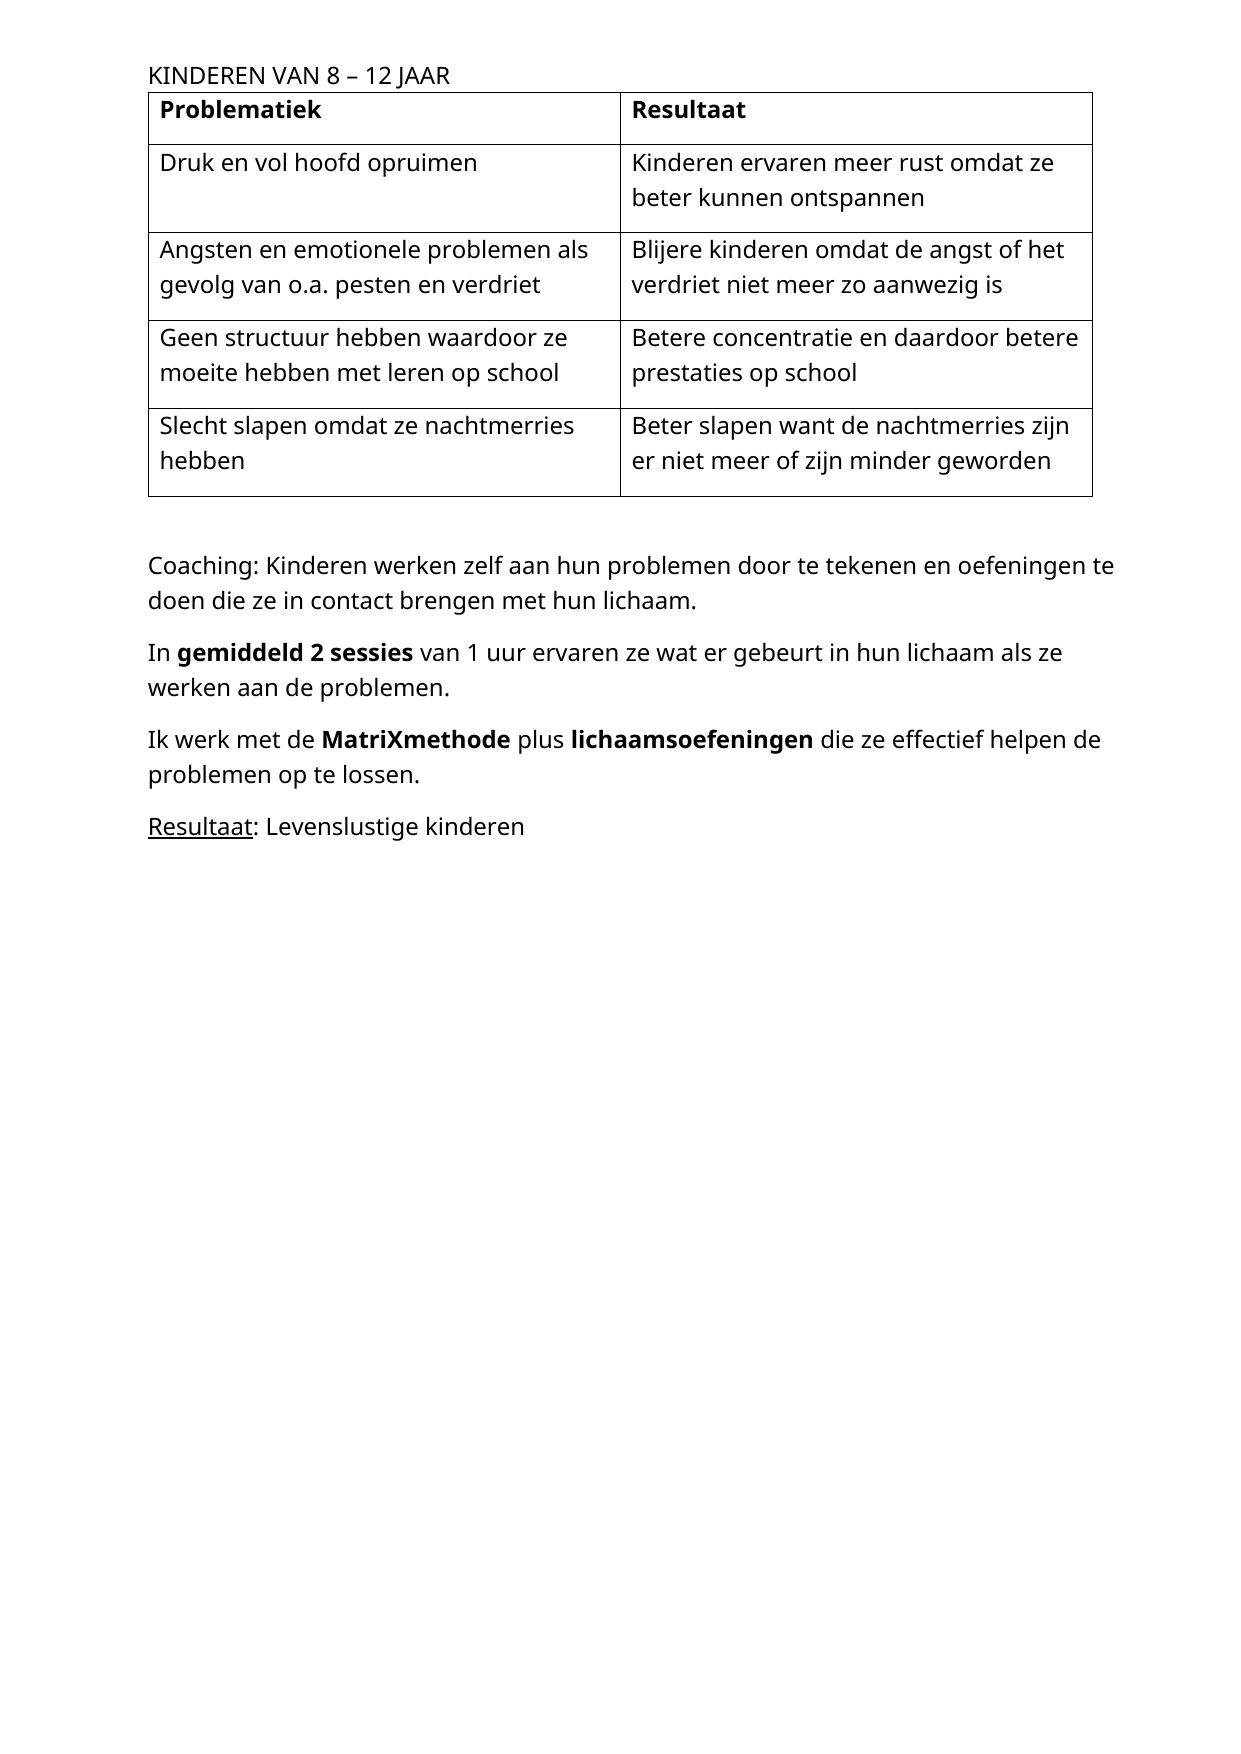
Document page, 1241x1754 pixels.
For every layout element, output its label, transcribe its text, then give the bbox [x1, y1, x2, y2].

table_cell Geen structuur hebben waardoor ze moeite hebben met leren op school [149, 321, 620, 408]
table_header Resultaat [621, 93, 1092, 144]
table_cell Beter slapen want de nachtmerries zijn er niet meer of zijn minder geworden [621, 409, 1092, 496]
table_cell Angsten en emotionele problemen als gevolg van o.a. pesten en verdriet [149, 233, 620, 320]
text In gemiddeld 2 sessies van 1 uur ervaren ze wat er gebeurt in hun lichaam als ze werken aan de problemen. [148, 636, 1152, 703]
table_header Problematiek [149, 93, 620, 144]
text Resultaat: Levenslustige kinderen [148, 810, 1152, 842]
table_cell Betere concentratie en daardoor betere prestaties op school [621, 321, 1092, 408]
table_cell Blijere kinderen omdat de angst of het verdriet niet meer zo aanwezig is [621, 233, 1092, 320]
text Coaching: Kinderen werken zelf aan hun problemen door te tekenen en oefeningen te doen die ze in contact brengen met hun lichaam. [148, 548, 1152, 616]
table_cell Kinderen ervaren meer rust omdat ze beter kunnen ontspannen [621, 145, 1092, 232]
table_cell Slecht slapen omdat ze nachtmerries hebben [149, 409, 620, 496]
table_cell Druk en vol hoofd opruimen [149, 145, 620, 232]
text KINDEREN VAN 8 – 12 JAAR [148, 59, 1152, 92]
text Ik werk met de MatriXmethode plus lichaamsoefeningen die ze effectief helpen de problemen op te lossen. [148, 723, 1152, 790]
